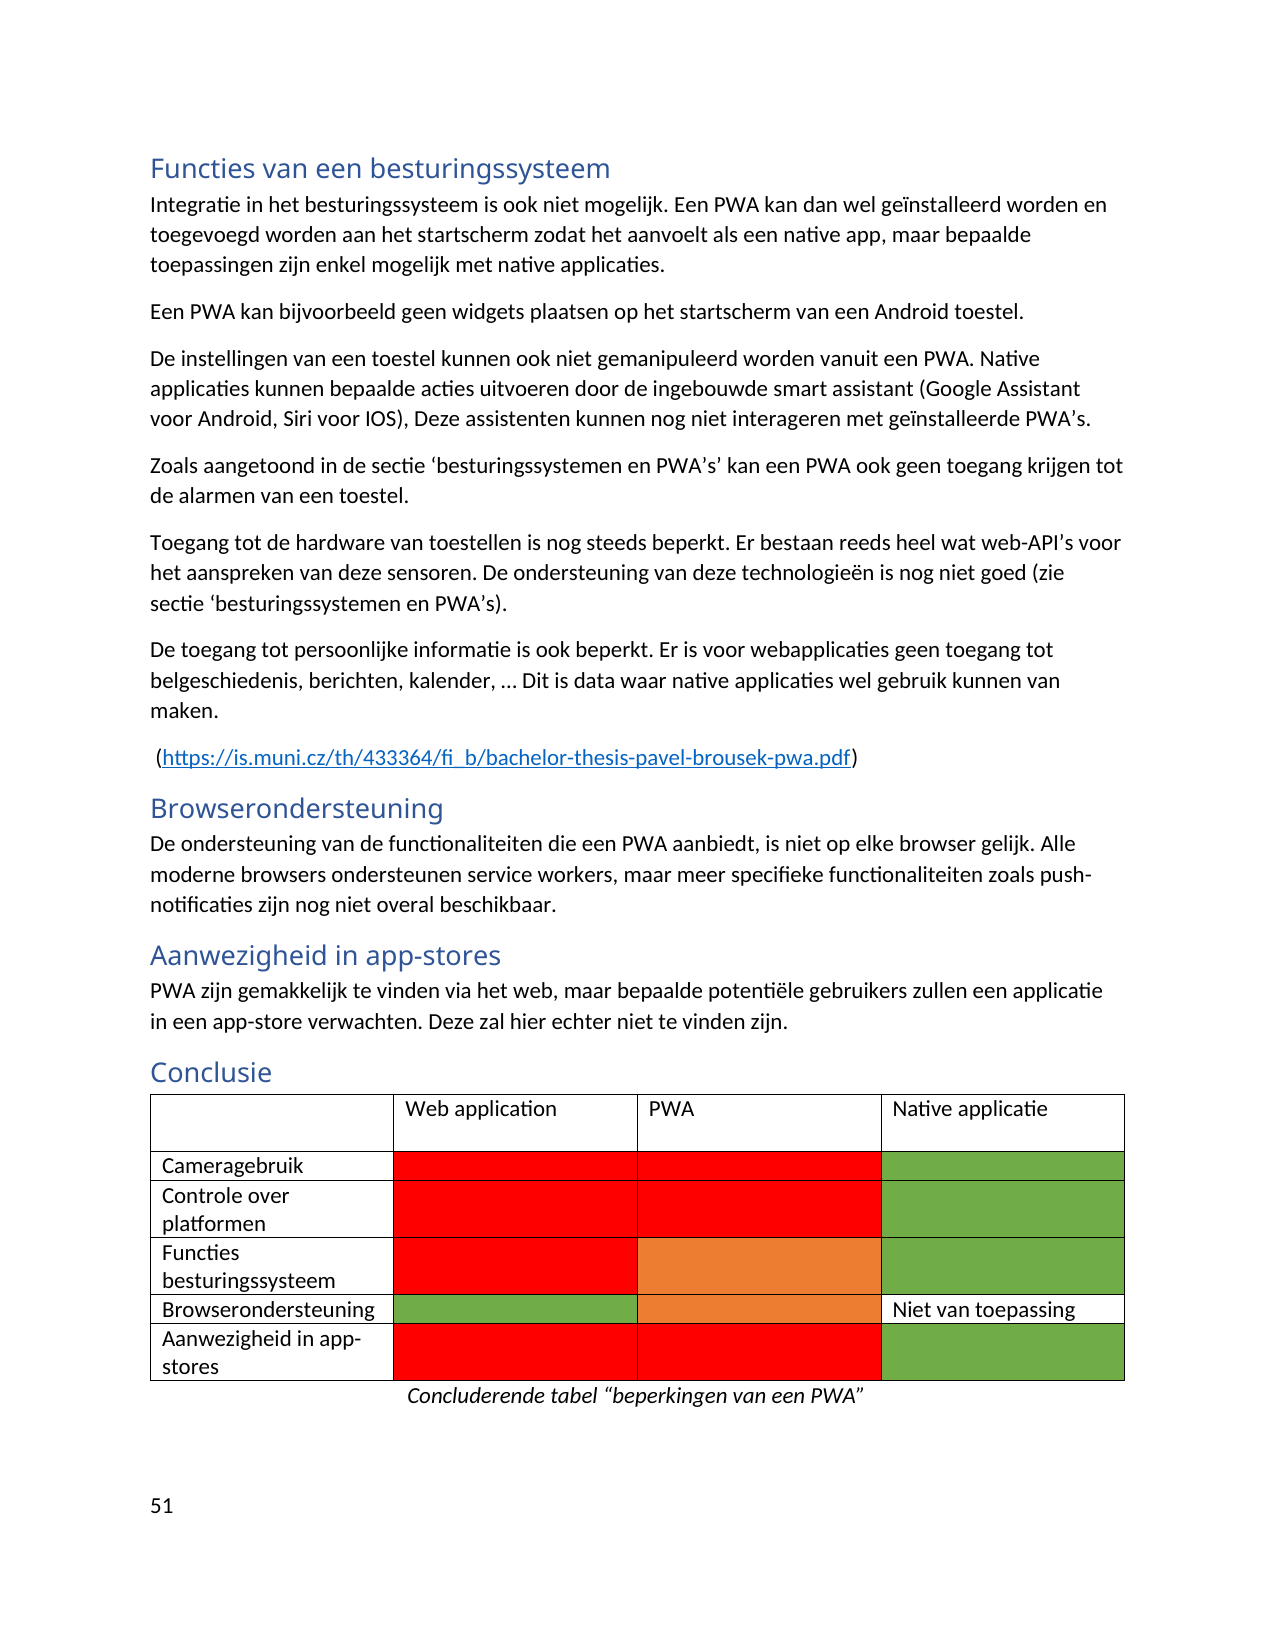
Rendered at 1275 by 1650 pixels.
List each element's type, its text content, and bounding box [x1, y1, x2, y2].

table_header Web application [394, 1095, 637, 1151]
subtitle Conclusie [150, 1054, 1125, 1091]
text Een PWA kan bijvoorbeeld geen widgets plaatsen op het startscherm van een Android toestel. [150, 297, 1125, 325]
text De instellingen van een toestel kunnen ook niet gemanipuleerd worden vanuit een PWA. Native applicaties kunnen bepaalde acties uitvoeren door de ingebouwde smart assistant (Google Assistant voor Android, Siri voor IOS), Deze assistenten kunnen nog niet interageren met geïnstalleerde PWA’s. [150, 344, 1125, 432]
table_cell [394, 1324, 637, 1380]
table_cell [638, 1238, 881, 1294]
subtitle Aanwezigheid in app-stores [150, 937, 1125, 974]
subtitle Functies van een besturingssysteem [150, 150, 1125, 187]
table_cell [638, 1295, 881, 1323]
table_cell [394, 1295, 637, 1323]
table_cell [638, 1181, 881, 1237]
text Integratie in het besturingssysteem is ook niet mogelijk. Een PWA kan dan wel geïnstalleerd worden en toegevoegd worden aan het startscherm zodat het aanvoelt als een native app, maar bepaalde toepassingen zijn enkel mogelijk met native applicaties. [150, 190, 1125, 278]
table_cell Aanwezigheid in app-stores [151, 1324, 393, 1380]
text De toegang tot persoonlijke informatie is ook beperkt. Er is voor webapplicaties geen toegang tot belgeschiedenis, berichten, kalender, … Dit is data waar native applicaties wel gebruik kunnen van maken. [150, 636, 1125, 724]
table_cell Controle over platformen [151, 1181, 393, 1237]
text Toegang tot de hardware van toestellen is nog steeds beperkt. Er bestaan reeds heel wat web-API’s voor het aanspreken van deze sensoren. De ondersteuning van deze technologieën is nog niet goed (zie sectie ‘besturingssystemen en PWA’s). [150, 528, 1125, 617]
text (https://is.muni.cz/th/433364/fi_b/bachelor-thesis-pavel-brousek-pwa.pdf) [150, 743, 1125, 771]
table_cell Cameragebruik [151, 1152, 393, 1180]
table_cell [638, 1152, 881, 1180]
text Zoals aangetoond in de sectie ‘besturingssystemen en PWA’s’ kan een PWA ook geen toegang krijgen tot de alarmen van een toestel. [150, 451, 1125, 509]
text PWA zijn gemakkelijk te vinden via het web, maar bepaalde potentiële gebruikers zullen een applicatie in een app-store verwachten. Deze zal hier echter niet te vinden zijn. [150, 977, 1125, 1035]
subtitle Browserondersteuning [150, 790, 1125, 827]
table_cell [394, 1152, 637, 1180]
table_cell Browserondersteuning [151, 1295, 393, 1323]
table_cell [882, 1324, 1124, 1380]
table_header PWA [638, 1095, 881, 1151]
table_header Native applicatie [882, 1095, 1124, 1151]
table_cell [882, 1152, 1124, 1180]
table_cell [882, 1238, 1124, 1294]
text Concluderende tabel “beperkingen van een PWA” [150, 1381, 1125, 1409]
table_cell [394, 1181, 637, 1237]
table_cell [638, 1324, 881, 1380]
table_cell Functies besturingssysteem [151, 1238, 393, 1294]
table_cell [394, 1238, 637, 1294]
table_cell [882, 1181, 1124, 1237]
text De ondersteuning van de functionaliteiten die een PWA aanbiedt, is niet op elke browser gelijk. Alle moderne browsers ondersteunen service workers, maar meer specifieke functionaliteiten zoals push-notificaties zijn nog niet overal beschikbaar. [150, 829, 1125, 918]
table_header [151, 1095, 393, 1151]
table_cell Niet van toepassing [882, 1295, 1124, 1323]
